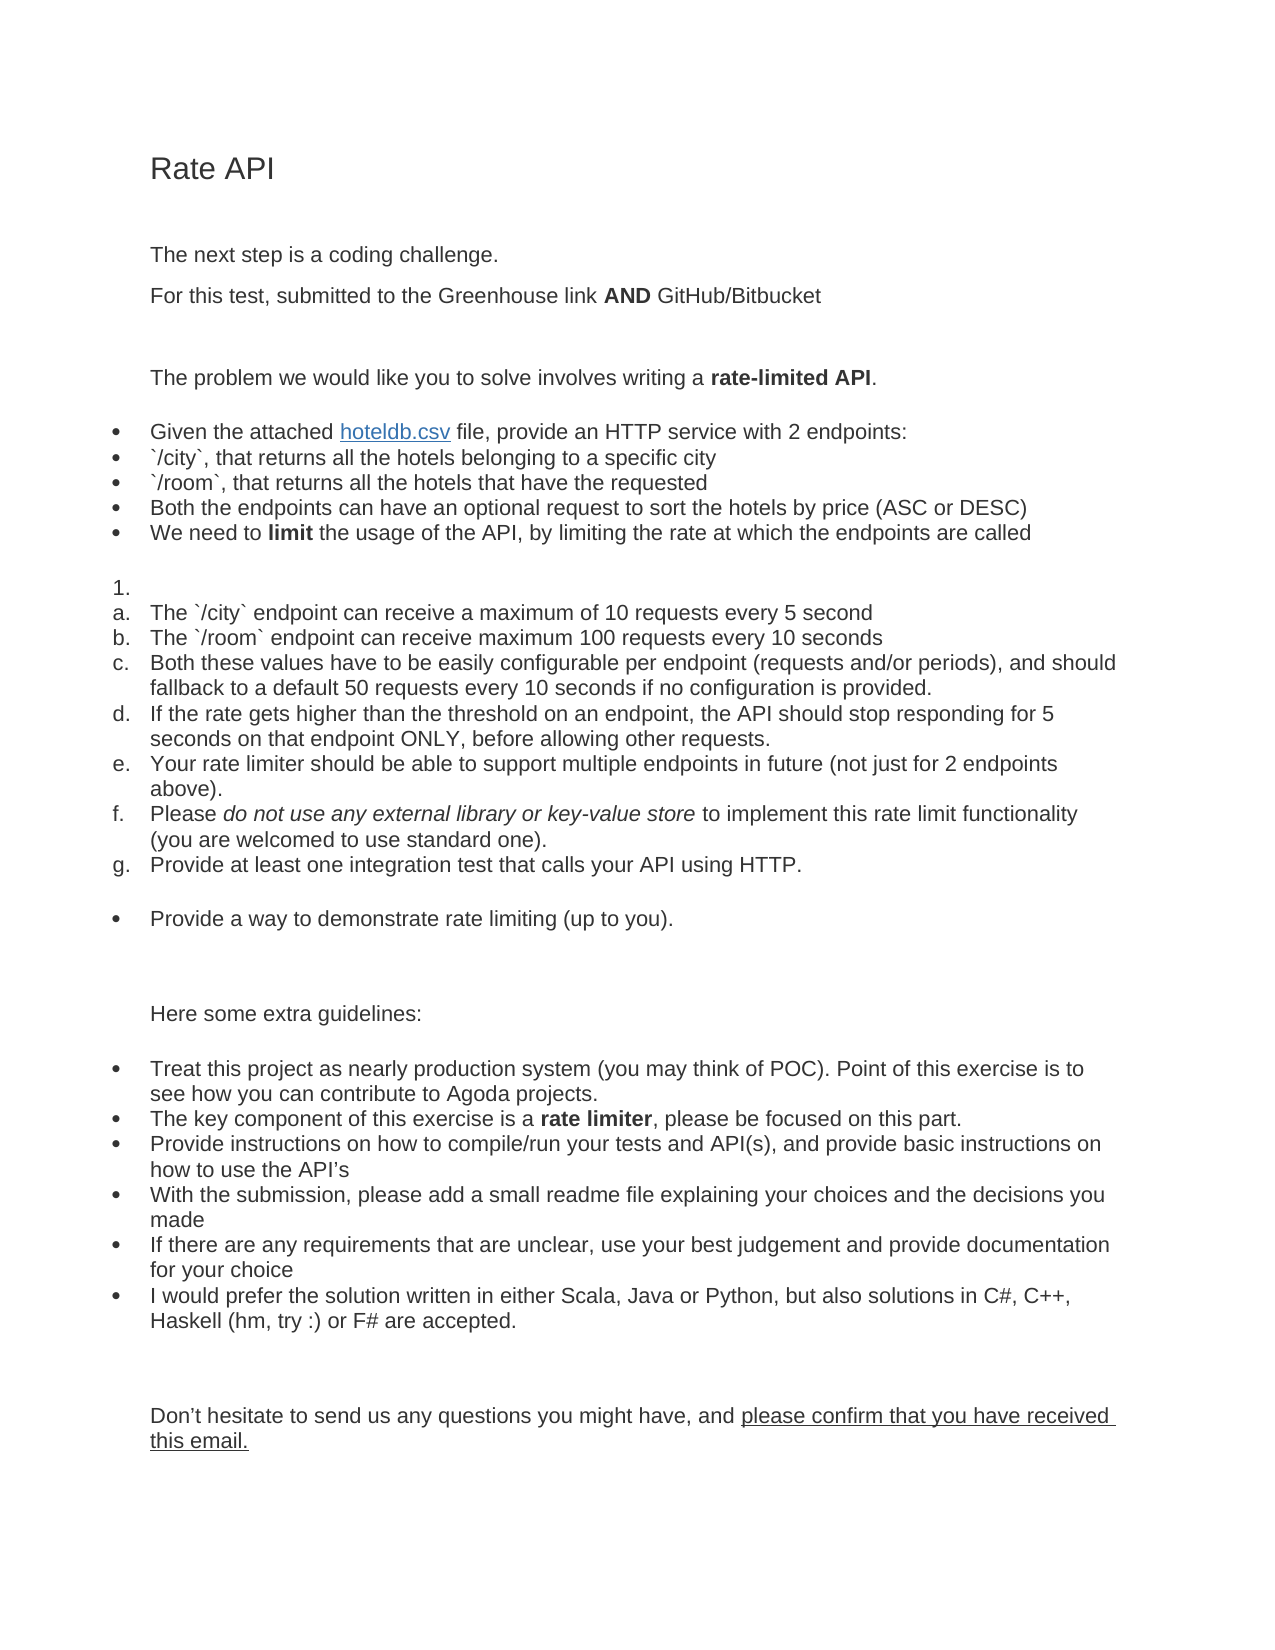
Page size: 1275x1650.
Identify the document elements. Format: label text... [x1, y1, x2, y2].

text The problem we would like you to solve involves writing a rate-limited API. [150, 365, 1125, 390]
list Provide at least one integration test that calls your API using HTTP. [112, 852, 1125, 877]
list We need to limit the usage of the API, by limiting the rate at which the endpoints are called [112, 520, 1125, 545]
list Both the endpoints can have an optional request to sort the hotels by price (ASC or DESC) [112, 495, 1125, 520]
text Rate API [150, 150, 1125, 186]
list Provide a way to demonstrate rate limiting (up to you). [112, 906, 1125, 931]
list `/room`, that returns all the hotels that have the requested [112, 470, 1125, 495]
text Here some extra guidelines: [150, 1001, 1125, 1027]
list If the rate gets higher than the threshold on an endpoint, the API should stop responding for 5 seconds on that endpoint ONLY, before allowing other requests. [112, 701, 1125, 751]
list With the submission, please add a small readme file explaining your choices and the decisions you made [112, 1182, 1125, 1232]
list Treat this project as nearly production system (you may think of POC). Point of this exercise is to see how you can contribute to Agoda projects. [112, 1056, 1125, 1106]
list The key component of this exercise is a rate limiter, please be focused on this part. [112, 1106, 1125, 1131]
list Please do not use any external library or key-value store to implement this rate limit functionality (you are welcomed to use standard one). [112, 801, 1125, 852]
text The next step is a coding challenge. [150, 242, 1125, 268]
list Given the attached hoteldb.csv file, provide an HTTP service with 2 endpoints: [112, 419, 1125, 444]
list Your rate limiter should be able to support multiple endpoints in future (not just for 2 endpoints above). [112, 751, 1125, 801]
list `/city`, that returns all the hotels belonging to a specific city [112, 444, 1125, 470]
list The `/room` endpoint can receive maximum 100 requests every 10 seconds [112, 625, 1125, 650]
text For this test, submitted to the Greenhouse link AND GitHub/Bitbucket [150, 283, 1125, 308]
list I would prefer the solution written in either Scala, Java or Python, but also solutions in C#, C++, Haskell (hm, try :) or F# are accepted. [112, 1283, 1125, 1333]
list Provide instructions on how to compile/run your tests and API(s), and provide basic instructions on how to use the API’s [112, 1131, 1125, 1182]
list If there are any requirements that are unclear, use your best judgement and provide documentation for your choice [112, 1232, 1125, 1283]
list The `/city` endpoint can receive a maximum of 10 requests every 5 second [112, 600, 1125, 625]
list Both these values have to be easily configurable per endpoint (requests and/or periods), and should fallback to a default 50 requests every 10 seconds if no configuration is provided. [112, 650, 1125, 701]
text Don’t hesitate to send us any questions you might have, and please confirm that you have received this email. [150, 1403, 1125, 1453]
